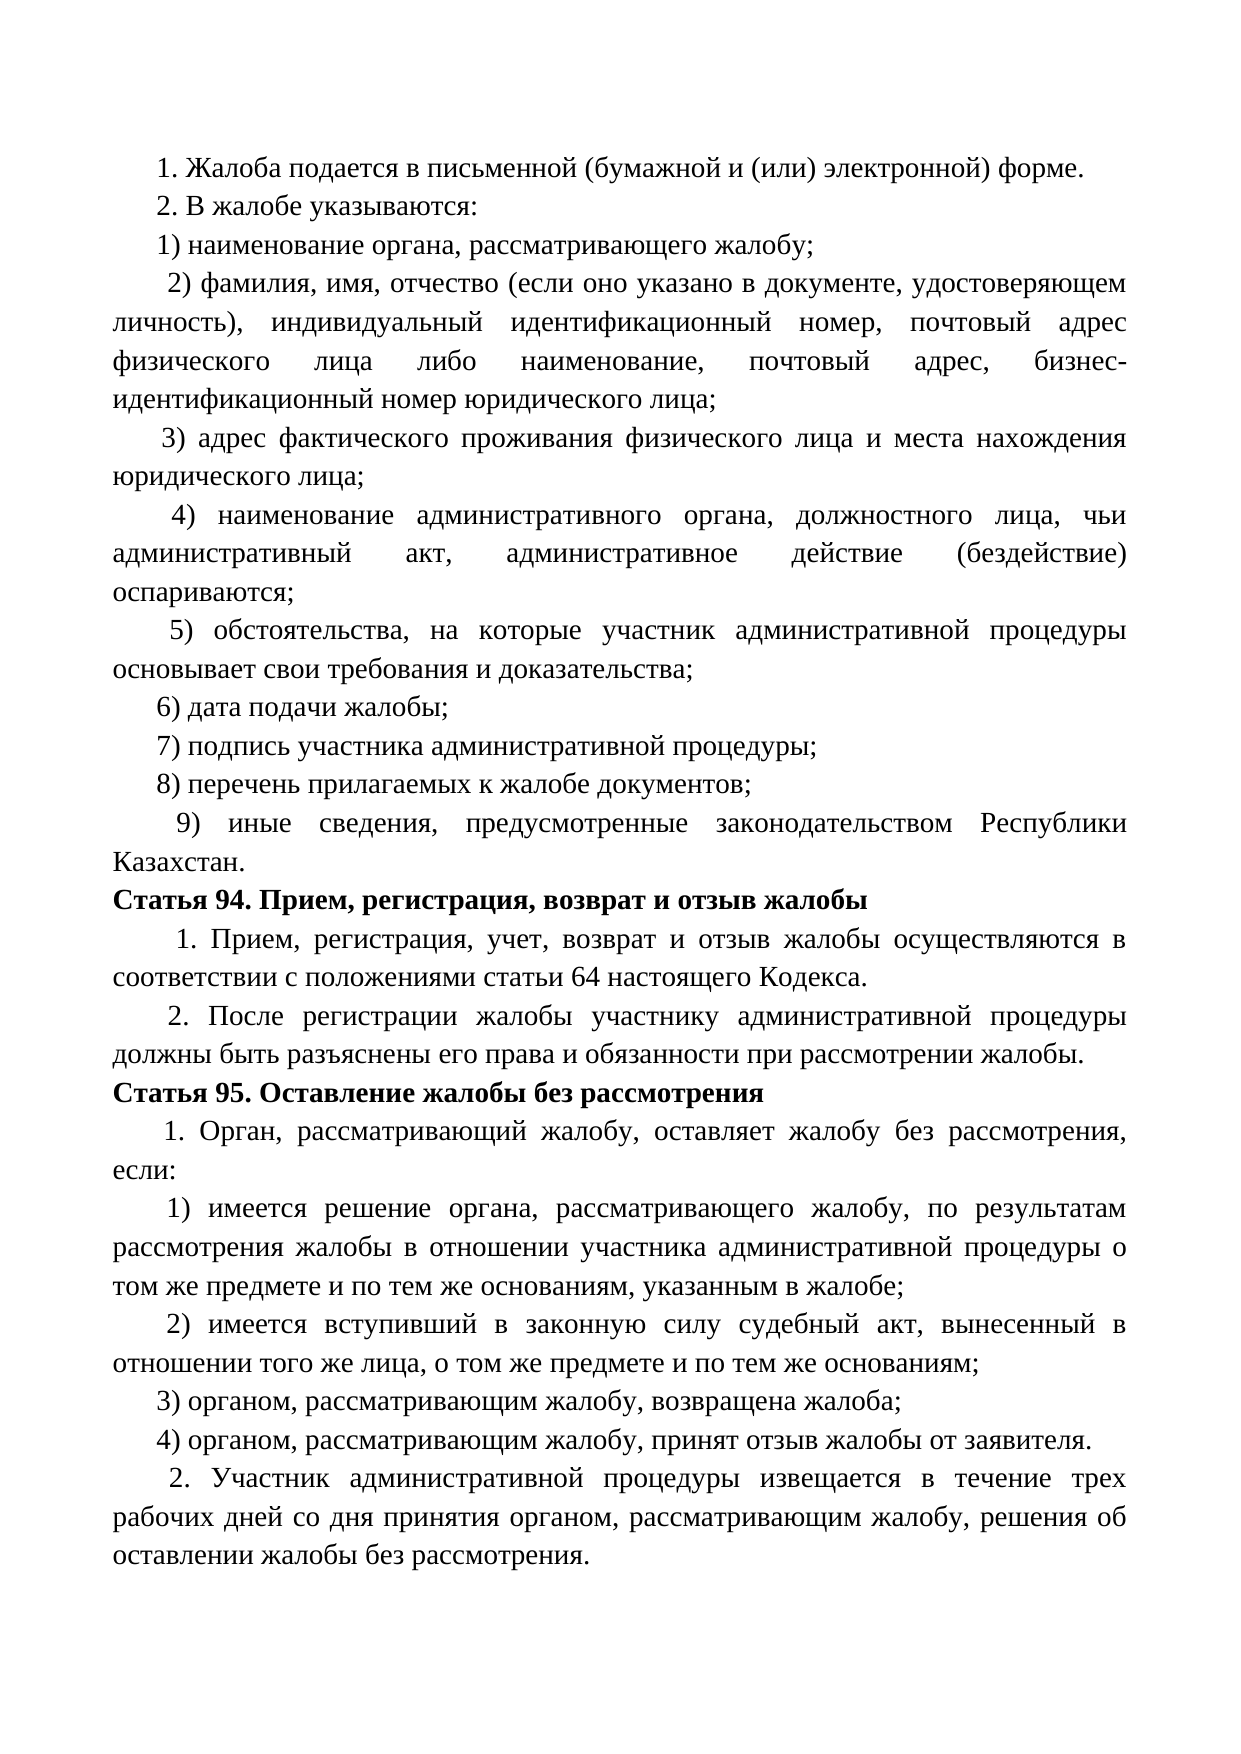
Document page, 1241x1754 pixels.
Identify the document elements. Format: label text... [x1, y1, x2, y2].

text 2. В жалобе указываются: [112, 188, 1128, 222]
text 2) имеется вступивший в законную силу судебный акт, вынесенный в отношении того же лица, о том же предмете и по тем же основаниям; [112, 1306, 1128, 1378]
text 8) перечень прилагаемых к жалобе документов; [112, 767, 1128, 800]
text 2) фамилия, имя, отчество (если оно указано в документе, удостоверяющем личность), индивидуальный идентификационный номер, почтовый адрес физического лица либо наименование, почтовый адрес, бизнес-идентификационный номер юридического лица; [112, 266, 1128, 415]
text Статья 94. Прием, регистрация, возврат и отзыв жалобы [112, 882, 1128, 916]
text 2. После регистрации жалобы участнику административной процедуры должны быть разъяснены его права и обязанности при рассмотрении жалобы. [112, 998, 1128, 1070]
text 4) наименование административного органа, должностного лица, чьи административный акт, административное действие (бездействие) оспариваются; [112, 497, 1128, 607]
text 3) органом, рассматривающим жалобу, возвращена жалоба; [112, 1383, 1128, 1417]
text Статья 95. Оставление жалобы без рассмотрения [112, 1075, 1128, 1108]
text 6) дата подачи жалобы; [112, 689, 1128, 723]
text 9) иные сведения, предусмотренные законодательством Республики Казахстан. [112, 805, 1128, 877]
text 5) обстоятельства, на которые участник административной процедуры основывает свои требования и доказательства; [112, 612, 1128, 684]
text 1. Прием, регистрация, учет, возврат и отзыв жалобы осуществляются в соответствии с положениями статьи 64 настоящего Кодекса. [112, 921, 1128, 993]
text 1) наименование органа, рассматривающего жалобу; [112, 227, 1128, 261]
text 2. Участник административной процедуры извещается в течение трех рабочих дней со дня принятия органом, рассматривающим жалобу, решения об оставлении жалобы без рассмотрения. [112, 1460, 1128, 1571]
text 1. Орган, рассматривающий жалобу, оставляет жалобу без рассмотрения, если: [112, 1113, 1128, 1186]
text 4) органом, рассматривающим жалобу, принят отзыв жалобы от заявителя. [112, 1422, 1128, 1455]
text 7) подпись участника административной процедуры; [112, 728, 1128, 762]
text 1. Жалоба подается в письменной (бумажной и (или) электронной) форме. [112, 150, 1128, 183]
text 3) адрес фактического проживания физического лица и места нахождения юридического лица; [112, 420, 1128, 492]
text 1) имеется решение органа, рассматривающего жалобу, по результатам рассмотрения жалобы в отношении участника административной процедуры о том же предмете и по тем же основаниям, указанным в жалобе; [112, 1191, 1128, 1301]
